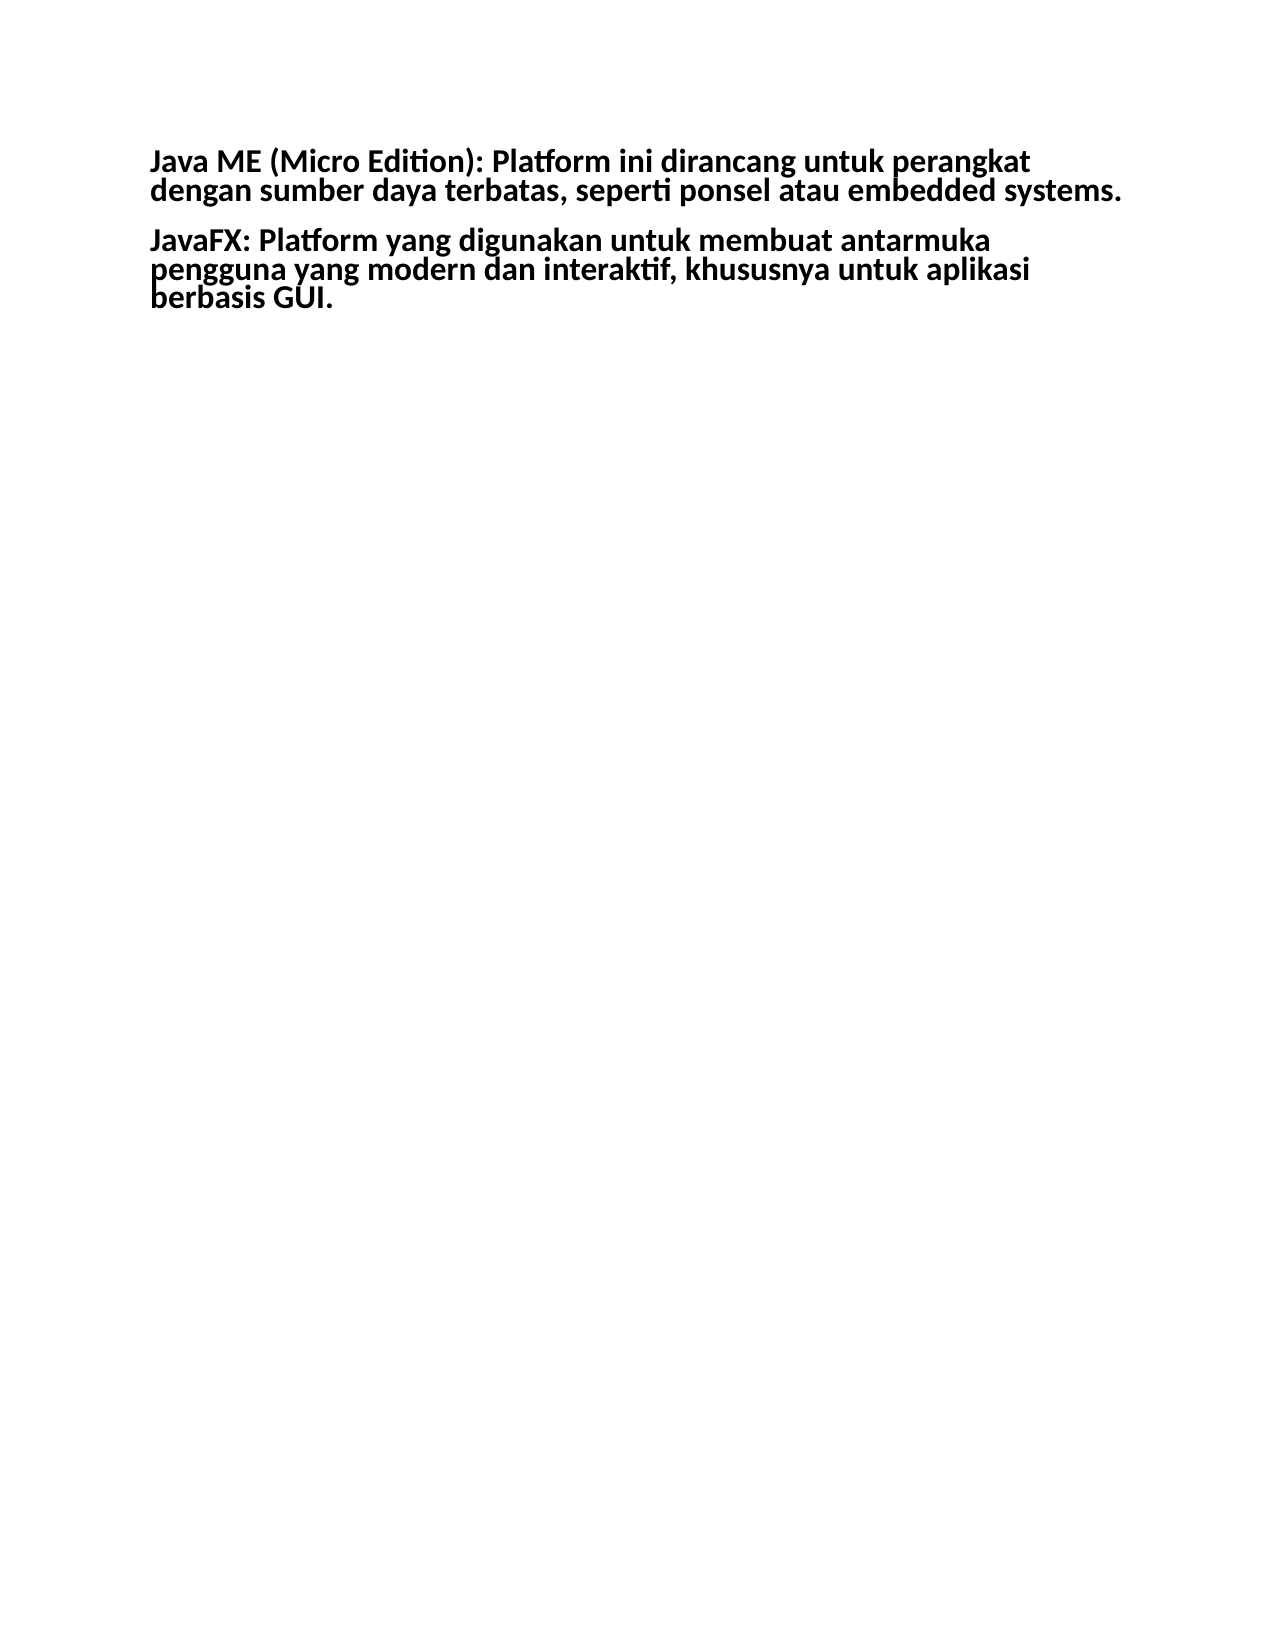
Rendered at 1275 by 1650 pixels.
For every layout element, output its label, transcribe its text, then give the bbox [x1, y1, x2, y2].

text JavaFX: Platform yang digunakan untuk membuat antarmuka pengguna yang modern dan interaktif, khususnya untuk aplikasi berbasis GUI. [150, 228, 1125, 314]
text Java ME (Micro Edition): Platform ini dirancang untuk perangkat dengan sumber daya terbatas, seperti ponsel atau embedded systems. [150, 150, 1125, 207]
